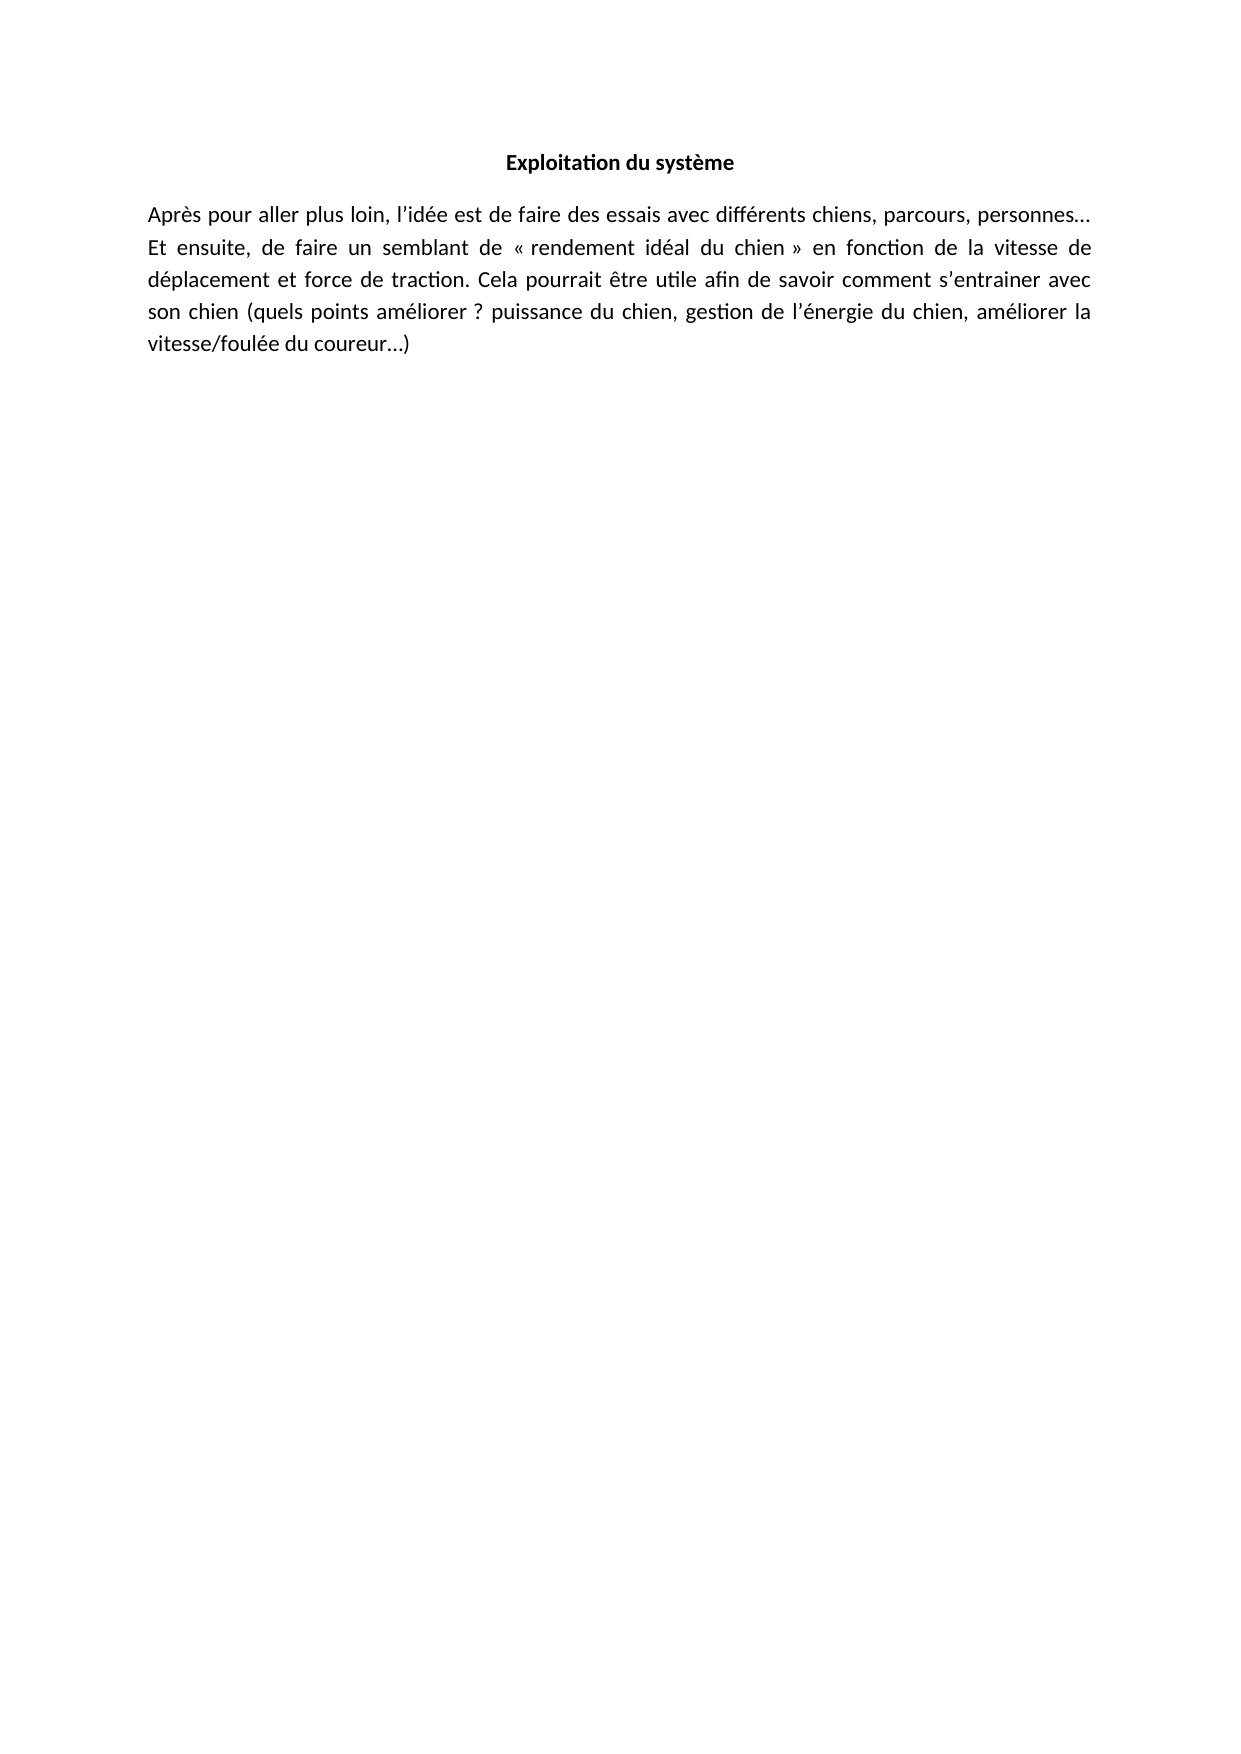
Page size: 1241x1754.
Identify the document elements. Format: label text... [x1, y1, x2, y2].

text Après pour aller plus loin, l’idée est de faire des essais avec différents chiens, parcours, personnes… Et ensuite, de faire un semblant de « rendement idéal du chien » en fonction de la vitesse de déplacement et force de traction. Cela pourrait être utile afin de savoir comment s’entrainer avec son chien (quels points améliorer ? puissance du chien, gestion de l’énergie du chien, améliorer la vitesse/foulée du coureur…) [148, 201, 1093, 357]
text Exploitation du système [148, 148, 1093, 176]
